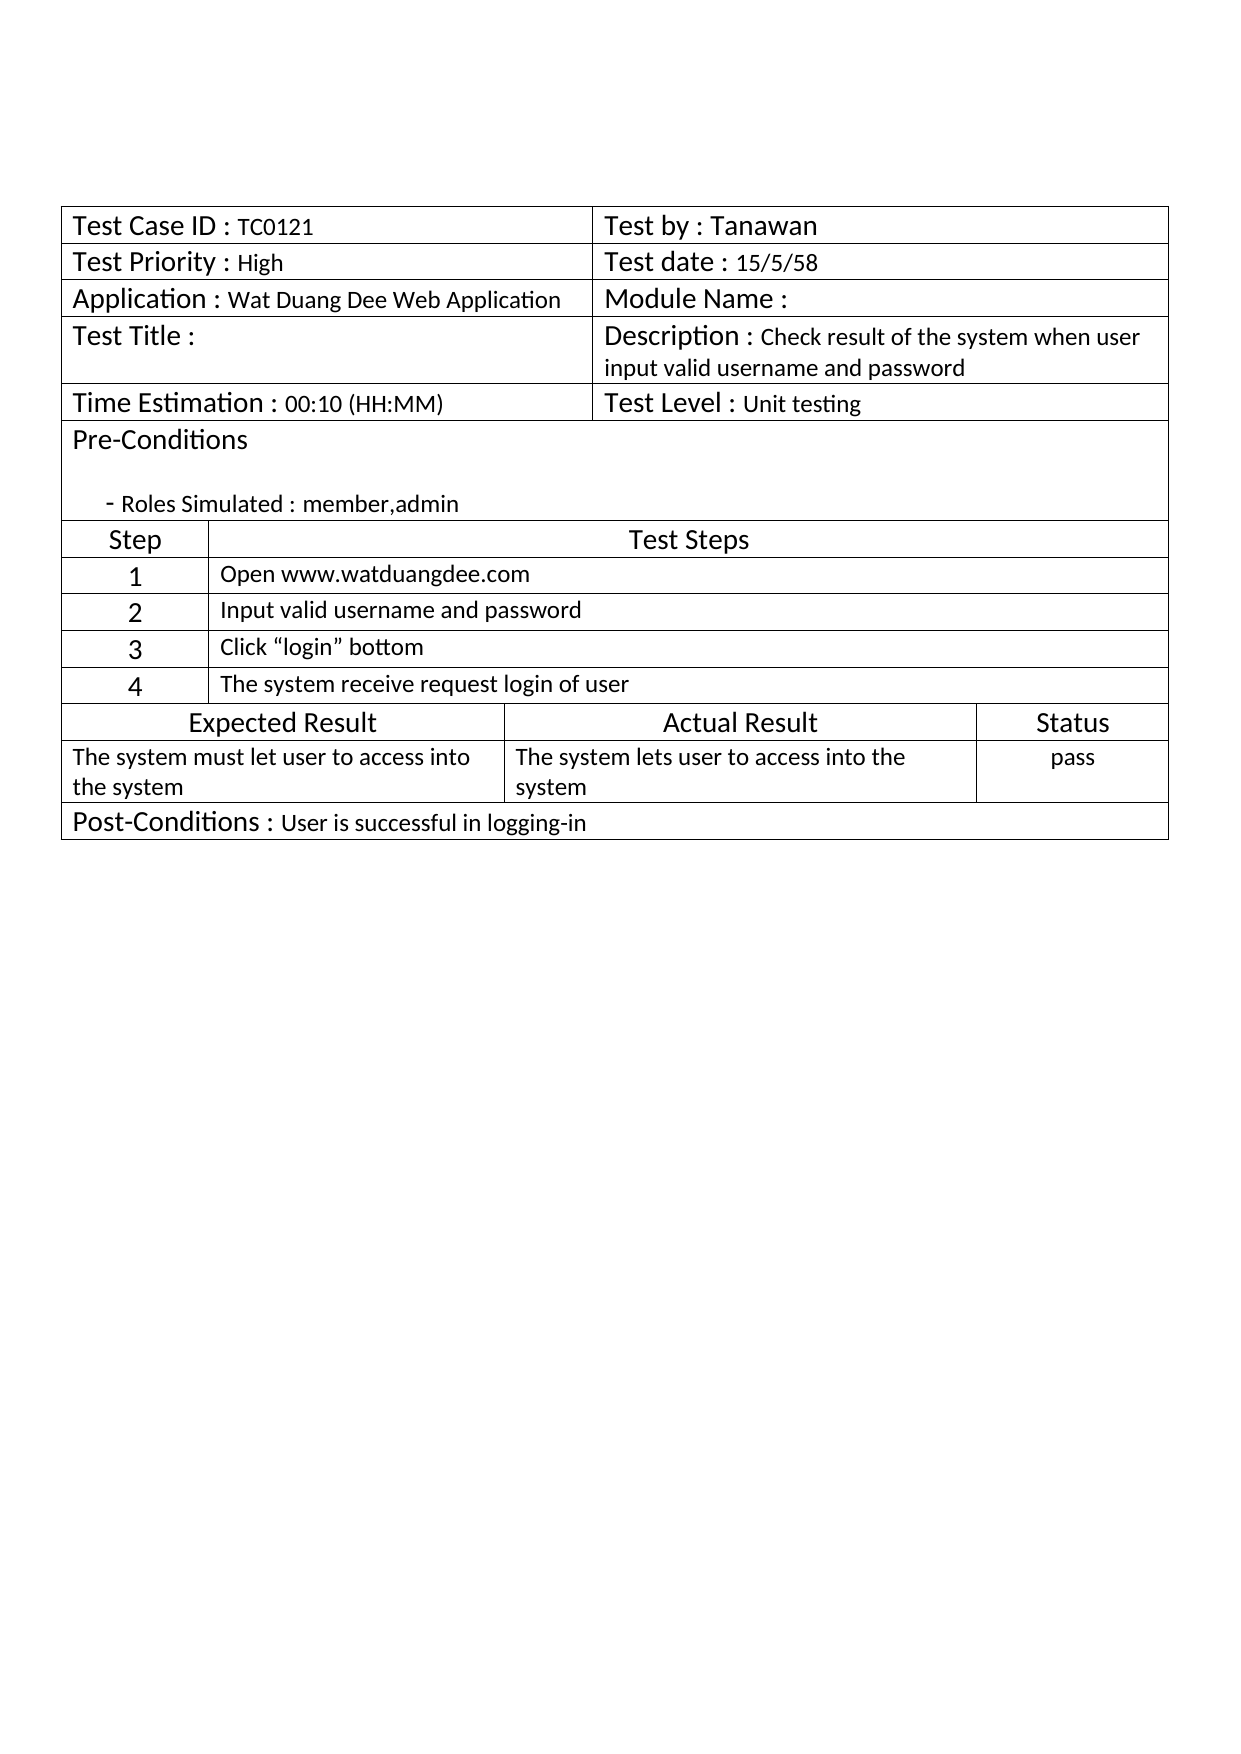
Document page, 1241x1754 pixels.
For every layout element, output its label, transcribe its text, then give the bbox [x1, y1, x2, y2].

table_cell Time Estimation : 00:10 (HH:MM) [62, 384, 592, 420]
table_cell 4 [62, 668, 208, 703]
table_cell Test Title : [62, 317, 592, 383]
table_cell Post-Conditions : User is successful in logging-in [62, 803, 1168, 839]
table_cell Click “login” bottom [209, 631, 1168, 667]
table_header Test by : Tanawan [593, 207, 1168, 242]
table_cell 3 [62, 631, 208, 667]
table_cell Test Steps [209, 521, 1168, 557]
table_cell The system receive request login of user [209, 668, 1168, 703]
table_cell Step [62, 521, 208, 557]
table_cell Expected Result [62, 704, 504, 740]
table_cell Actual Result [505, 704, 976, 740]
table_cell Test Priority : High [62, 244, 592, 279]
table_cell Status [977, 704, 1168, 740]
table_cell Module Name : [593, 280, 1168, 316]
table_cell Test date : 15/5/58 [593, 244, 1168, 279]
table_cell Input valid username and password [209, 594, 1168, 630]
table_cell 2 [62, 594, 208, 630]
table_cell Pre-Conditions - Roles Simulated : member,admin [62, 421, 1168, 520]
table_cell pass [977, 741, 1168, 802]
table_header Test Case ID : TC0121 [62, 207, 592, 242]
table_cell Test Level : Unit testing [593, 384, 1168, 420]
table_cell Description : Check result of the system when user input valid username and password [593, 317, 1168, 383]
table_cell The system must let user to access into the system [62, 741, 504, 802]
table_cell The system lets user to access into the system [505, 741, 976, 802]
table_cell Open www.watduangdee.com [209, 558, 1168, 593]
table_cell 1 [62, 558, 208, 593]
table_cell Application : Wat Duang Dee Web Application [62, 280, 592, 316]
